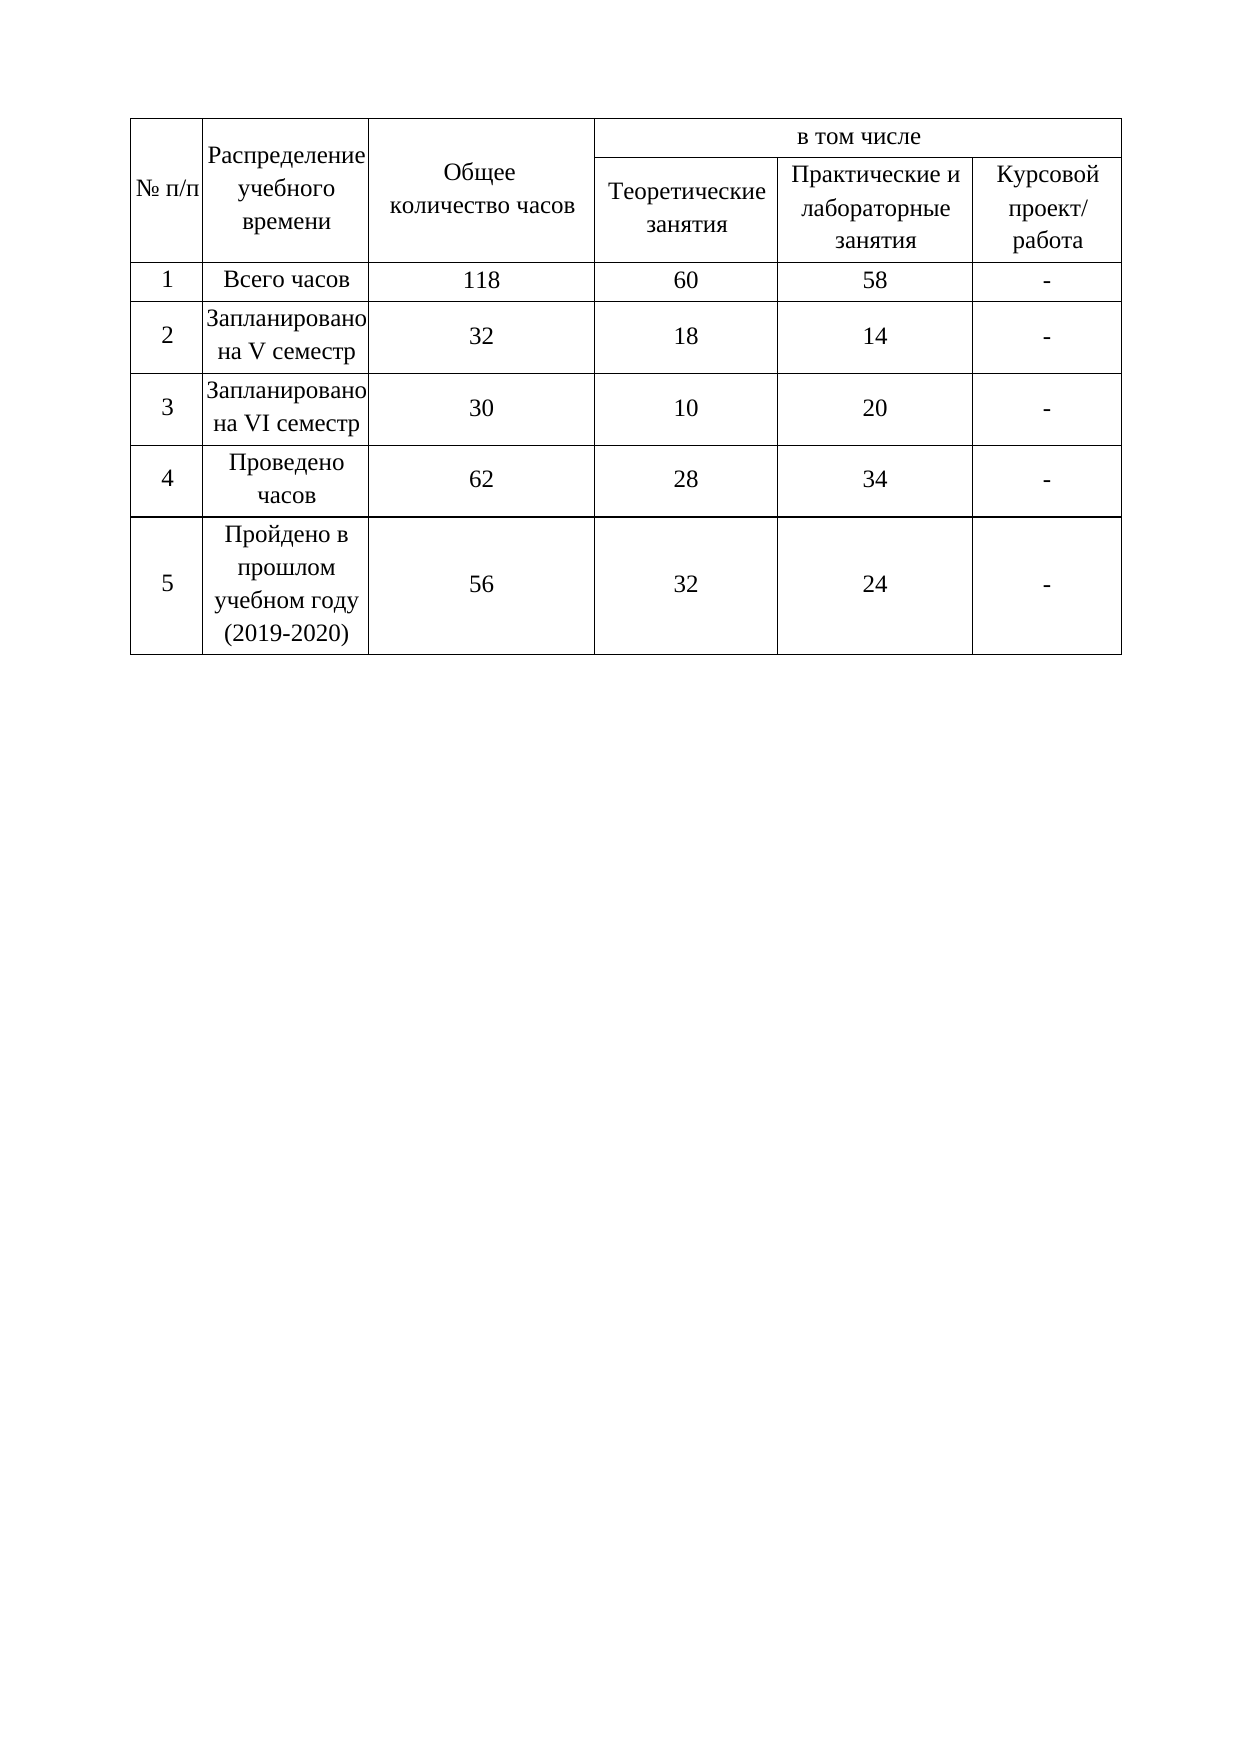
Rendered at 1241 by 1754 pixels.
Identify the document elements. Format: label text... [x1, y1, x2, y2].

table_cell 4 [131, 446, 202, 516]
table_cell 18 [595, 302, 777, 373]
table_header в том числе [595, 119, 1121, 157]
table_cell Теоретические занятия [595, 158, 777, 262]
table_cell - [973, 302, 1121, 373]
table_cell 20 [778, 374, 972, 444]
table_header № п/п [131, 119, 202, 262]
table_header Распределение учебного времени [203, 119, 368, 262]
table_cell 60 [595, 263, 777, 301]
table_cell 32 [595, 518, 777, 654]
table_cell Курсовой проект/ работа [973, 158, 1121, 262]
table_cell Всего часов [203, 263, 368, 301]
table_cell 58 [778, 263, 972, 301]
table_cell 118 [369, 263, 594, 301]
table_header Общее количество часов [369, 119, 594, 262]
table_cell 30 [369, 374, 594, 444]
table_cell - [973, 263, 1121, 301]
table_cell Проведено часов [203, 446, 368, 516]
table_cell 1 [131, 263, 202, 301]
table_cell Пройдено в прошлом учебном году (2019-2020) [203, 518, 368, 654]
table_cell 62 [369, 446, 594, 516]
table_cell Запланировано на VI семестр [203, 374, 368, 444]
table_cell 32 [369, 302, 594, 373]
table_cell - [973, 446, 1121, 516]
table_cell 2 [131, 302, 202, 373]
table_cell 5 [131, 518, 202, 654]
table_cell 24 [778, 518, 972, 654]
table_cell 10 [595, 374, 777, 444]
table_cell 14 [778, 302, 972, 373]
table_cell - [973, 374, 1121, 444]
table_cell 28 [595, 446, 777, 516]
table_cell 3 [131, 374, 202, 444]
table_cell 34 [778, 446, 972, 516]
table_cell 56 [369, 518, 594, 654]
table_cell - [973, 518, 1121, 654]
table_cell Запланировано на V семестр [203, 302, 368, 373]
table_cell Практические и лабораторные занятия [778, 158, 972, 262]
